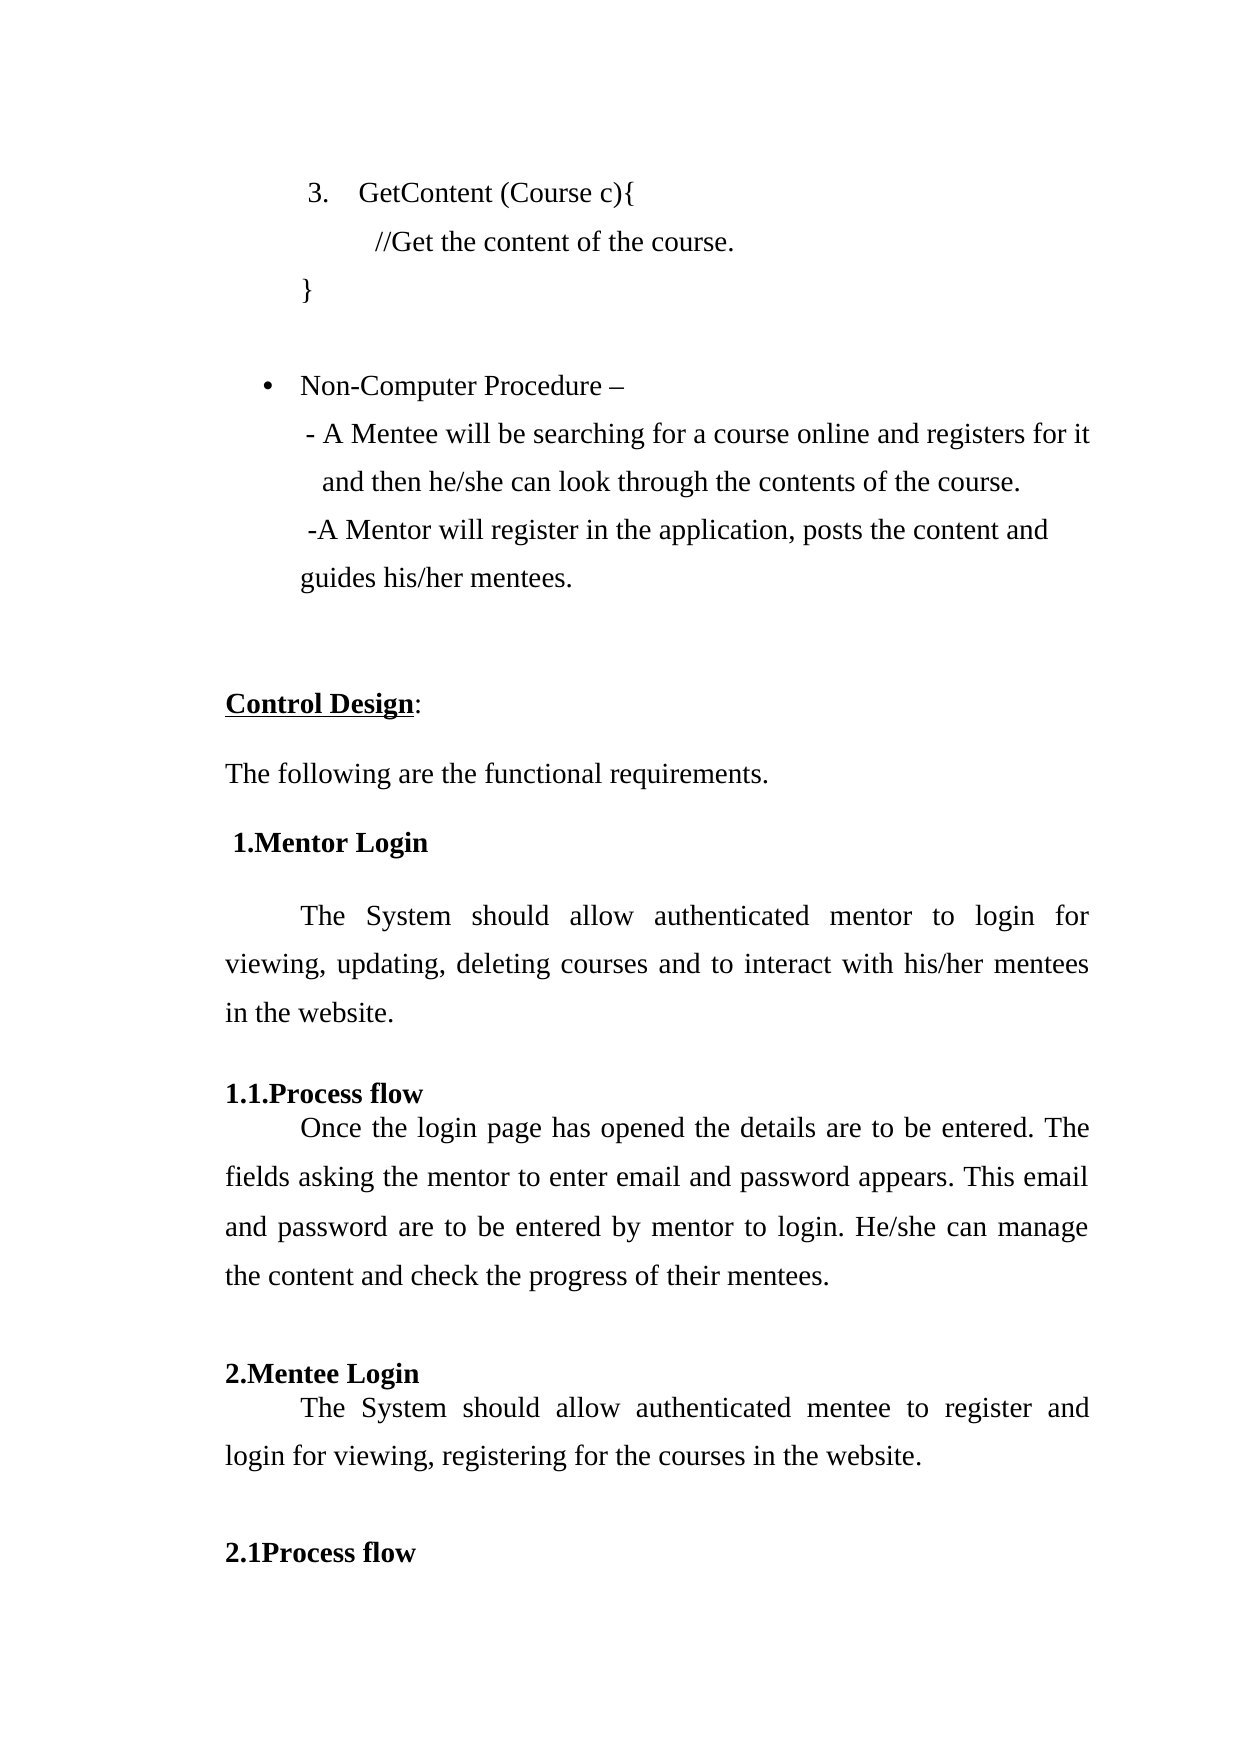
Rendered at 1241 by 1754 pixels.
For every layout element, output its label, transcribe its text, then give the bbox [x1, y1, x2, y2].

text The System should allow authenticated mentor to login for viewing, updating, deleting courses and to interact with his/her mentees in the website. [225, 898, 1090, 1028]
text -A Mentor will register in the application, posts the content and guides his/her mentees. [300, 512, 1090, 594]
list Non-Computer Procedure – [263, 368, 1090, 402]
text 2.1Process flow [225, 1535, 1088, 1569]
text //Get the content of the course. [300, 224, 1090, 257]
text 1.Mentor Login [150, 825, 1090, 859]
text Once the login page has opened the details are to be entered. The fields asking the mentor to enter email and password appears. This email and password are to be entered by mentor to login. He/she can manage the content and check the progress of their mentees. [225, 1110, 1090, 1292]
text 1.1.Process flow [225, 1077, 1090, 1110]
text Control Design: [150, 690, 1090, 720]
text The System should allow authenticated mentee to register and login for viewing, registering for the courses in the website. [225, 1390, 1090, 1472]
text 3. GetContent (Course c){ [225, 175, 1090, 209]
text and then he/she can look through the contents of the course. [225, 464, 1090, 498]
text - A Mentee will be searching for a course online and registers for it [225, 416, 1090, 450]
text } [225, 272, 1090, 305]
text The following are the functional requirements. [150, 756, 1090, 789]
text 2.Mentee Login [225, 1357, 1090, 1390]
